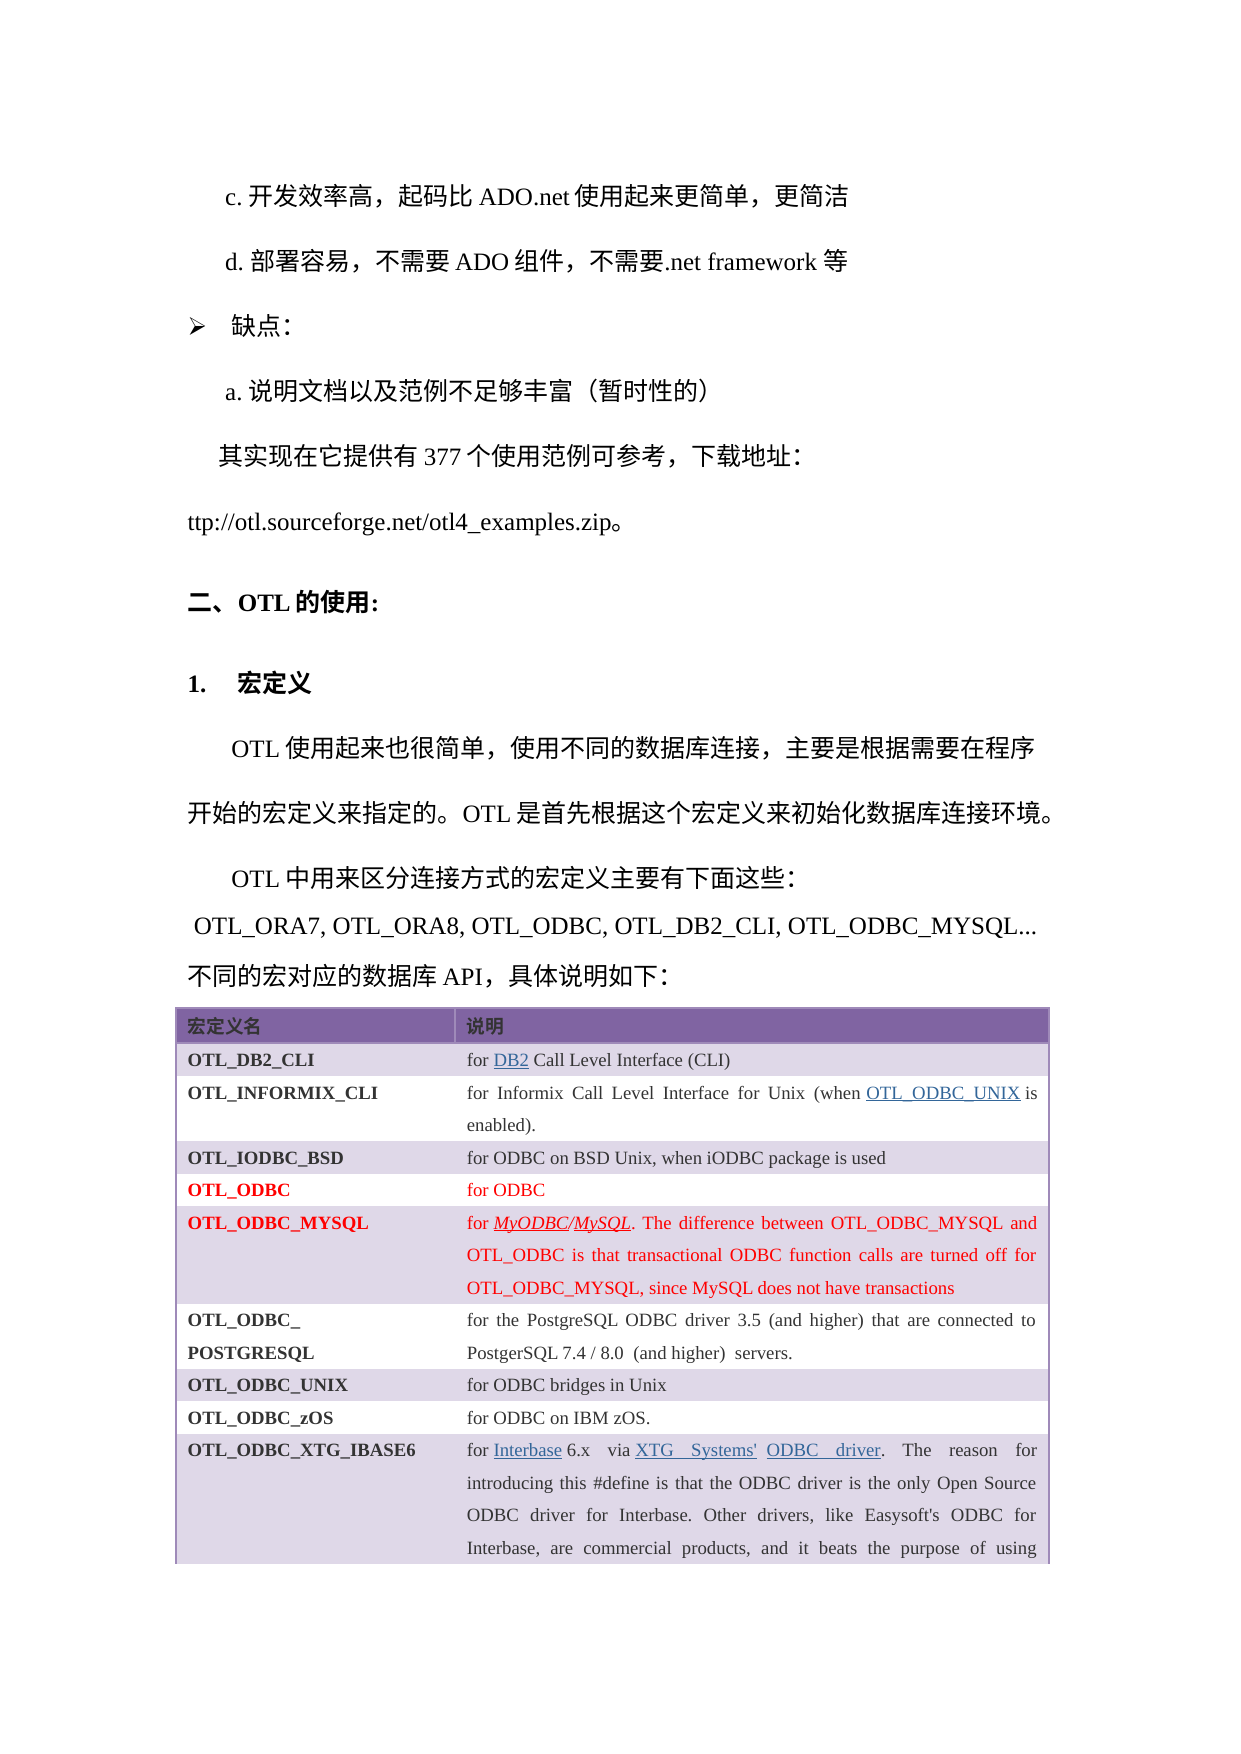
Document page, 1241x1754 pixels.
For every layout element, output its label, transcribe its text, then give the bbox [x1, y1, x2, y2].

text a. 说明文档以及范例不足够丰富（暂时性的） [187, 357, 1053, 422]
table_cell OTL_ODBC [177, 1174, 455, 1206]
table_cell OTL_ODBC_UNIX [177, 1369, 455, 1401]
table_cell OTL_ODBC_XTG_IBASE6 [177, 1434, 455, 1564]
text 不同的宏对应的数据库API，具体说明如下： [187, 942, 1053, 1007]
table_cell for the PostgreSQL ODBC driver 3.5 (and higher) that are connected to PostgerSQL 7.4 / 8.0 (and higher) servers. [455, 1304, 1048, 1369]
text d. 部署容易，不需要ADO组件，不需要.net framework 等 [187, 227, 1053, 292]
list 宏定义 [187, 649, 1053, 714]
text OTL中用来区分连接方式的宏定义主要有下面这些： [187, 844, 1053, 909]
table_header 说明 [456, 1009, 1048, 1042]
table_cell for Informix Call Level Interface for Unix (when OTL_ODBC_UNIX is enabled). [455, 1076, 1048, 1141]
table_cell OTL_ODBC_ POSTGRESQL [177, 1304, 455, 1369]
text OTL_ORA7, OTL_ORA8, OTL_ODBC, OTL_DB2_CLI, OTL_ODBC_MYSQL... [187, 909, 1053, 942]
table_cell for MyODBC/MySQL. The difference between OTL_ODBC_MYSQL and OTL_ODBC is that transactional ODBC function calls are turned off for OTL_ODBC_MYSQL, since MySQL does not have transactions [455, 1206, 1048, 1304]
text 其实现在它提供有377个使用范例可参考，下载地址：ttp://otl.sourceforge.net/otl4_examples.zip。 [187, 422, 1053, 552]
text OTL使用起来也很简单，使用不同的数据库连接，主要是根据需要在程序开始的宏定义来指定的。OTL是首先根据这个宏定义来初始化数据库连接环境。 [187, 714, 1053, 844]
table_cell OTL_ODBC_MYSQL [177, 1206, 455, 1304]
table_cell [455, 1434, 1048, 1564]
table_cell for DB2 Call Level Interface (CLI) [455, 1044, 1048, 1076]
table_cell OTL_INFORMIX_CLI [177, 1076, 455, 1141]
table_cell OTL_IODBC_BSD [177, 1141, 455, 1174]
table_cell for ODBC on IBM zOS. [455, 1401, 1048, 1434]
list OTL的使用: [187, 568, 1053, 633]
table_cell for ODBC on BSD Unix, when iODBC package is used [455, 1141, 1048, 1174]
list 缺点： [187, 292, 1053, 357]
table_cell for ODBC bridges in Unix [455, 1369, 1048, 1401]
table_cell OTL_DB2_CLI [177, 1044, 455, 1076]
table_cell for ODBC [455, 1174, 1048, 1206]
text c. 开发效率高，起码比ADO.net使用起来更简单，更简洁 [187, 162, 1053, 227]
table_cell OTL_ODBC_zOS [177, 1401, 455, 1434]
table_header 宏定义名 [177, 1009, 454, 1042]
